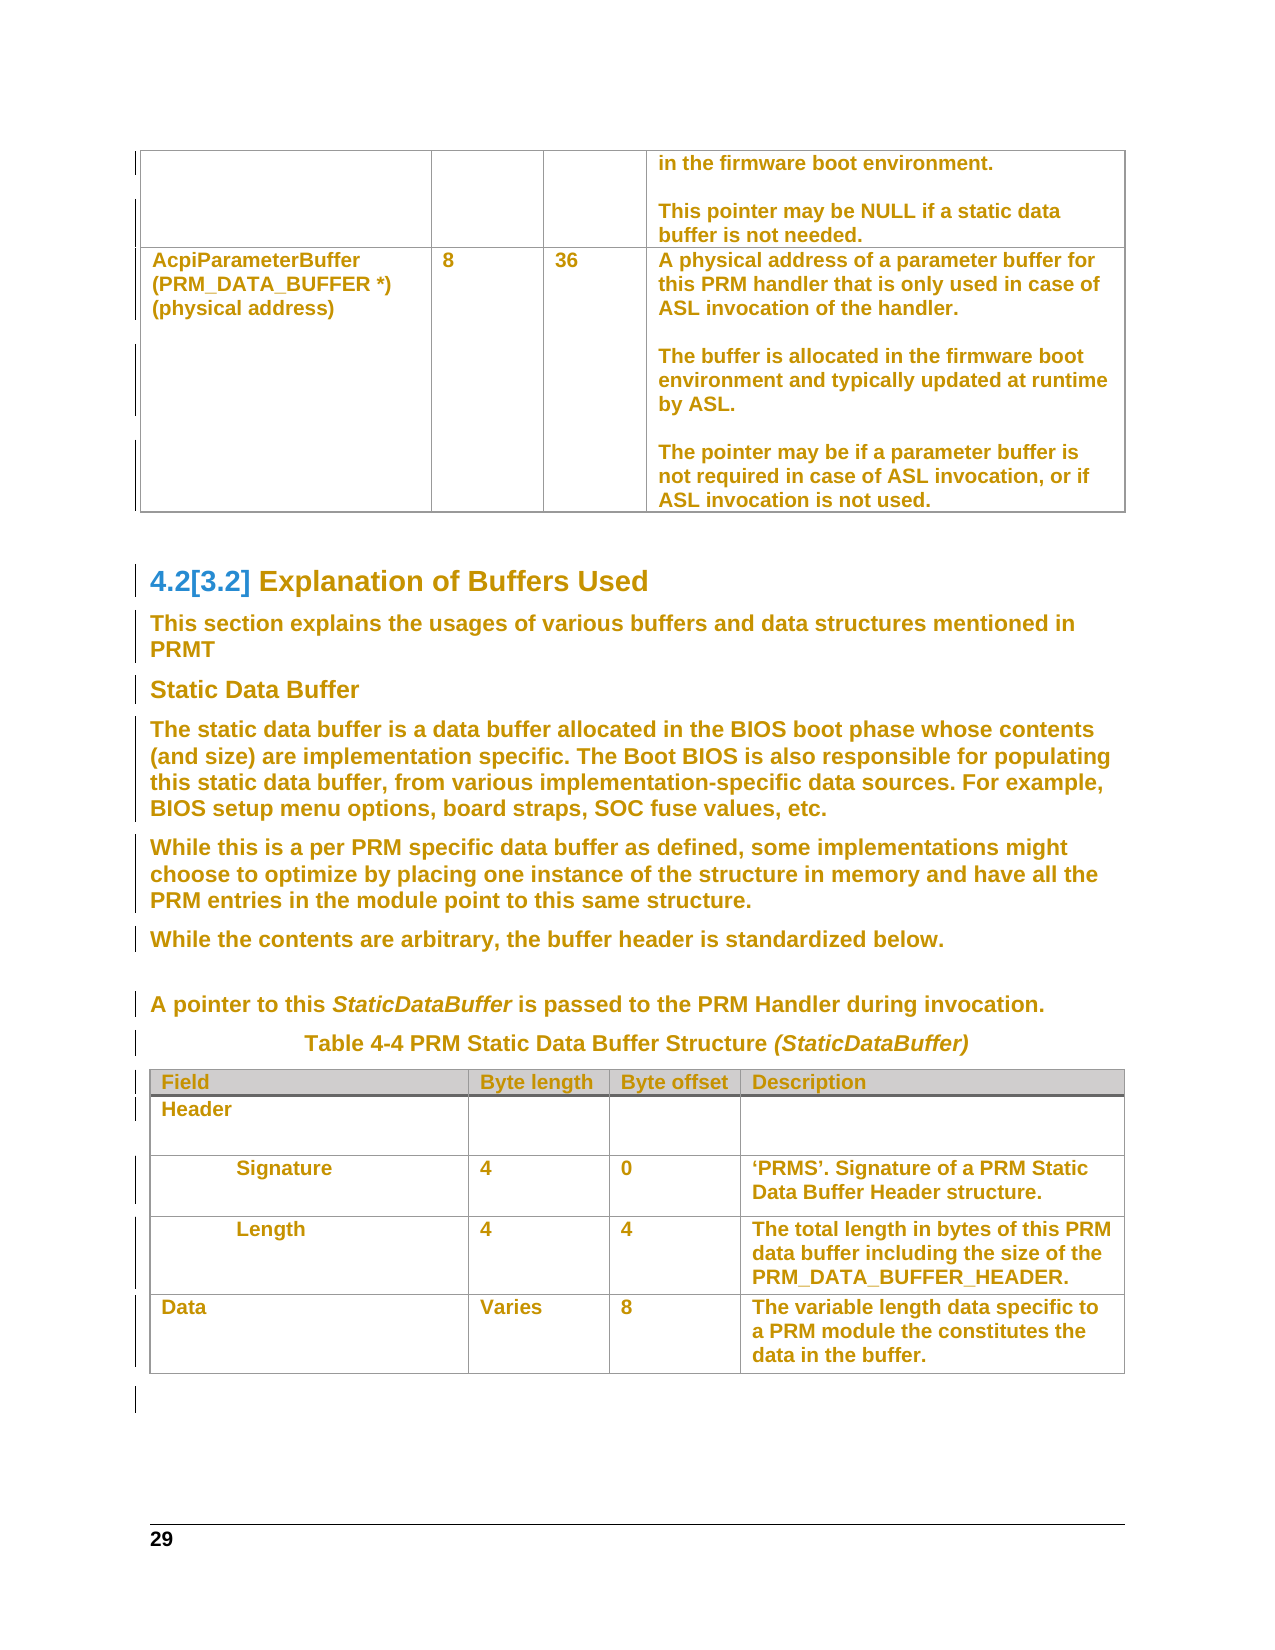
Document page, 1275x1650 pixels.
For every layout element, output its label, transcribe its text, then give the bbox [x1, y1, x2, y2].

table_cell 0 [610, 1156, 740, 1216]
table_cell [141, 151, 431, 247]
table_cell [469, 1097, 609, 1155]
table_cell Data [151, 1295, 468, 1373]
table_header Byte offset [610, 1070, 740, 1094]
table_cell 36 [544, 248, 646, 511]
table_cell 4 [469, 1156, 609, 1216]
table_header Description [741, 1070, 1124, 1094]
table_cell Varies [469, 1295, 609, 1373]
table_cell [647, 151, 1124, 247]
table_cell 8 [610, 1295, 740, 1373]
text Table 4-4 PRM Static Data Buffer Structure (StaticDataBuffer) [150, 1030, 1125, 1056]
table_header Byte length [469, 1070, 609, 1094]
text While the contents are arbitrary, the buffer header is standardized below. [150, 926, 1125, 952]
table_cell [741, 1097, 1124, 1155]
table_cell 4 [469, 1217, 609, 1294]
text The static data buffer is a data buffer allocated in the BIOS boot phase whose contents (and size) are implementation specific. The Boot BIOS is also responsible for populating this static data buffer, from various implementation-specific data sources. For example, BIOS setup menu options, board straps, SOC fuse values, etc. [150, 716, 1125, 822]
subtitle Explanation of Buffers Used [150, 564, 1125, 597]
table_cell Signature [151, 1156, 468, 1216]
table_cell Header [151, 1097, 468, 1155]
table_cell [610, 1097, 740, 1155]
table_cell 8 [432, 151, 543, 247]
table_cell Length [151, 1217, 468, 1294]
text This section explains the usages of various buffers and data structures mentioned in PRMT [150, 610, 1125, 663]
table_cell ‘PRMS’. Signature of a PRM Static Data Buffer Header structure. [741, 1156, 1124, 1216]
table_cell AcpiParameterBuffer (PRM_DATA_BUFFER *) (physical address) [141, 248, 431, 511]
subtitle Static Data Buffer [150, 675, 1125, 704]
table_cell 4 [610, 1217, 740, 1294]
table_header Field [151, 1070, 468, 1094]
table_cell The variable length data specific to a PRM module the constitutes the data in the buffer. [741, 1295, 1124, 1373]
table_cell 28 [544, 151, 646, 247]
text A pointer to this StaticDataBuffer is passed to the PRM Handler during invocation. [150, 991, 1125, 1017]
table_cell A physical address of a parameter buffer for this PRM handler that is only used in case of ASL invocation of the handler. The buffer is allocated in the firmware boot environment and typically updated at runtime by ASL. The pointer may be if a parameter buffer is not required in case of ASL invocation, or if ASL invocation is not used. [647, 248, 1124, 511]
text While this is a per PRM specific data buffer as defined, some implementations might choose to optimize by placing one instance of the structure in memory and have all the PRM entries in the module point to this same structure. [150, 834, 1125, 913]
table_cell The total length in bytes of this PRM data buffer including the size of the PRM_DATA_BUFFER_HEADER. [741, 1217, 1124, 1294]
table_cell 8 [432, 248, 543, 511]
